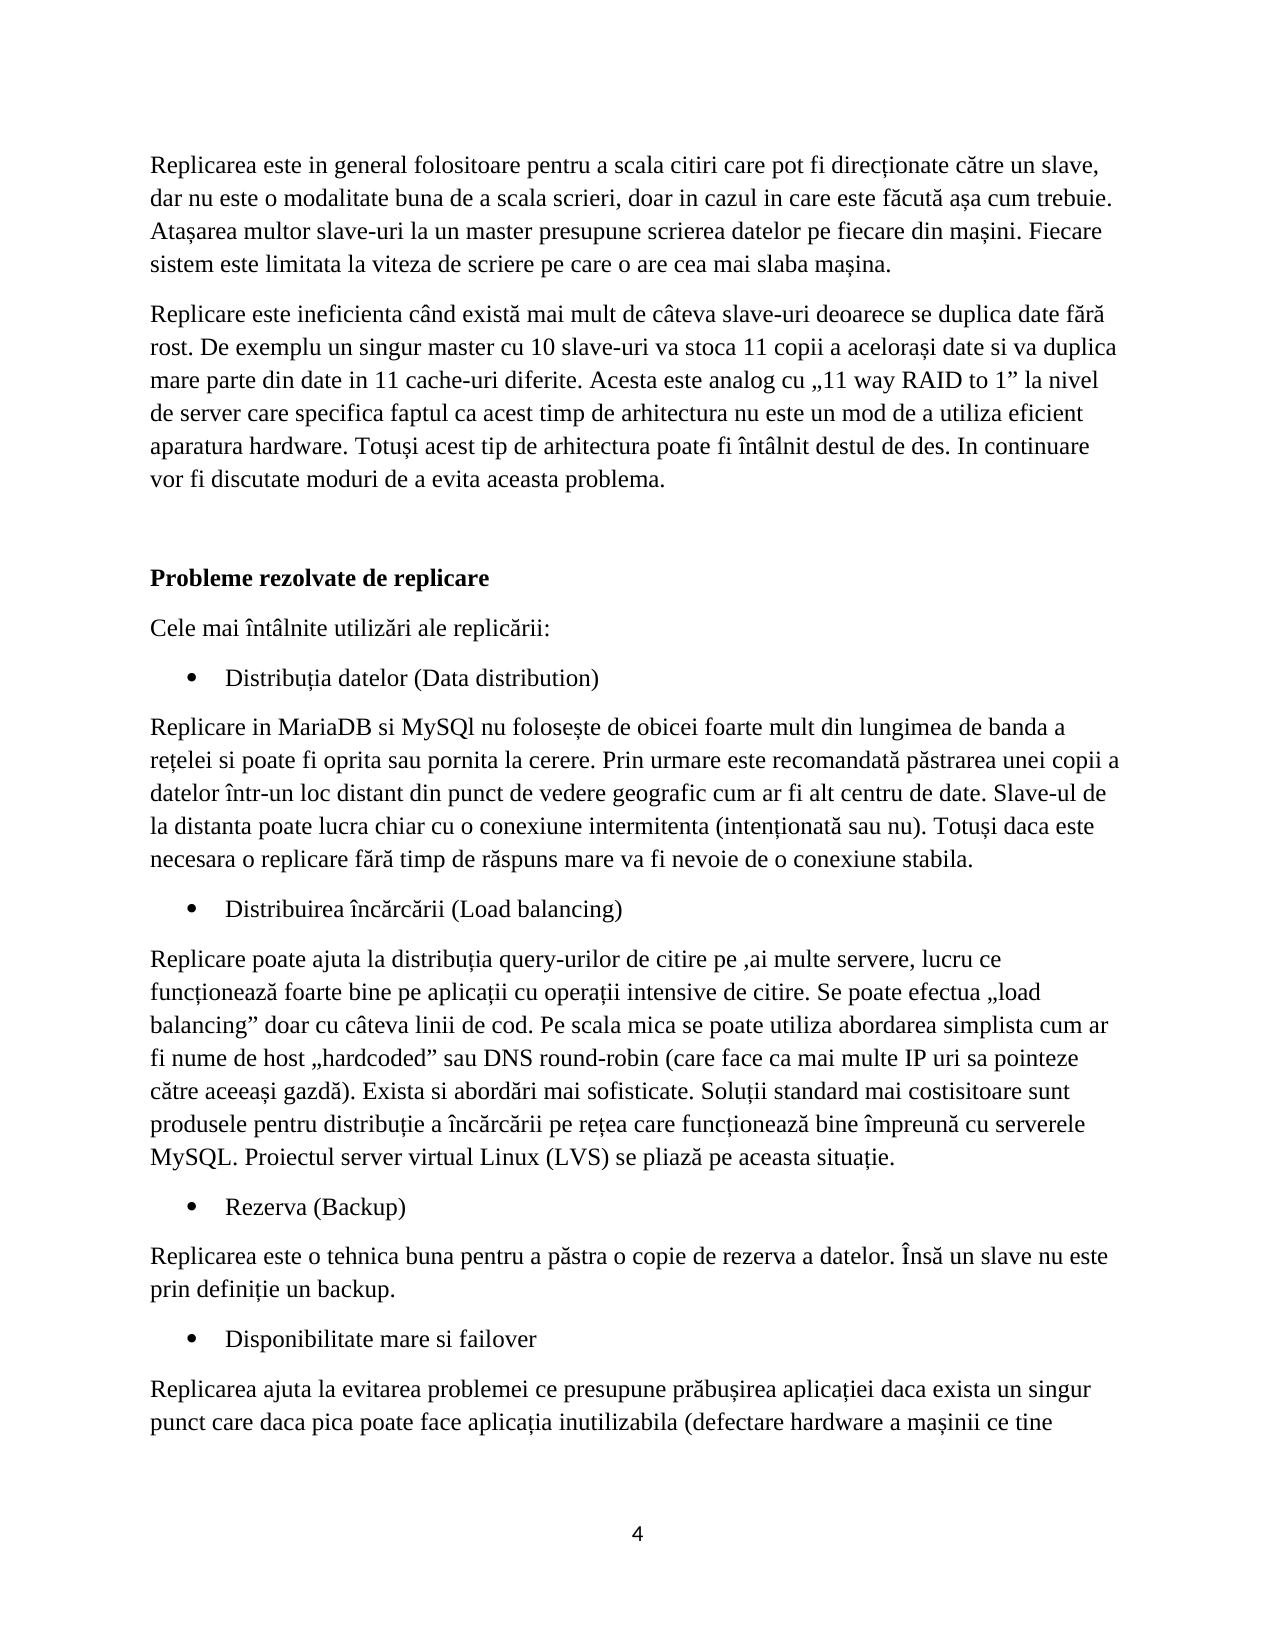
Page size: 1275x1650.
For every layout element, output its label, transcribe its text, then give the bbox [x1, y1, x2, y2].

text Cele mai întâlnite utilizări ale replicării: [150, 613, 1125, 642]
text Replicarea este in general folositoare pentru a scala citiri care pot fi direcționate către un slave, dar nu este o modalitate buna de a scala scrieri, doar in cazul in care este făcută așa cum trebuie. Atașarea multor slave-uri la un master presupune scrierea datelor pe fiecare din mașini. Fiecare sistem este limitata la viteza de scriere pe care o are cea mai slaba mașina. [150, 150, 1125, 278]
list Disponibilitate mare si failover [187, 1324, 1125, 1353]
list Distribuția datelor (Data distribution) [187, 663, 1125, 691]
text Probleme rezolvate de replicare [150, 563, 1125, 592]
text Replicarea este o tehnica buna pentru a păstra o copie de rezerva a datelor. Însă un slave nu este prin definiție un backup. [150, 1241, 1125, 1303]
text Replicare este ineficienta când există mai mult de câteva slave-uri deoarece se duplica date fără rost. De exemplu un singur master cu 10 slave-uri va stoca 11 copii a acelorași date si va duplica mare parte din date in 11 cache-uri diferite. Acesta este analog cu „11 way RAID to 1” la nivel de server care specifica faptul ca acest timp de arhitectura nu este un mod de a utiliza eficient aparatura hardware. Totuși acest tip de arhitectura poate fi întâlnit destul de des. In continuare vor fi discutate moduri de a evita aceasta problema. [150, 299, 1125, 493]
text Replicare poate ajuta la distribuția query-urilor de citire pe ,ai multe servere, lucru ce funcționează foarte bine pe aplicații cu operații intensive de citire. Se poate efectua „load balancing” doar cu câteva linii de cod. Pe scala mica se poate utiliza abordarea simplista cum ar fi nume de host „hardcoded” sau DNS round-robin (care face ca mai multe IP uri sa pointeze către aceeași gazdă). Exista si abordări mai sofisticate. Soluții standard mai costisitoare sunt produsele pentru distribuție a încărcării pe rețea care funcționează bine împreună cu serverele MySQL. Proiectul server virtual Linux (LVS) se pliază pe aceasta situație. [150, 944, 1125, 1171]
text Replicare in MariaDB si MySQl nu folosește de obicei foarte mult din lungimea de banda a rețelei si poate fi oprita sau pornita la cerere. Prin urmare este recomandată păstrarea unei copii a datelor într-un loc distant din punct de vedere geografic cum ar fi alt centru de date. Slave-ul de la distanta poate lucra chiar cu o conexiune intermitenta (intenționată sau nu). Totuși daca este necesara o replicare fără timp de răspuns mare va fi nevoie de o conexiune stabila. [150, 712, 1125, 873]
list Distribuirea încărcării (Load balancing) [187, 894, 1125, 923]
list Rezerva (Backup) [187, 1192, 1125, 1220]
